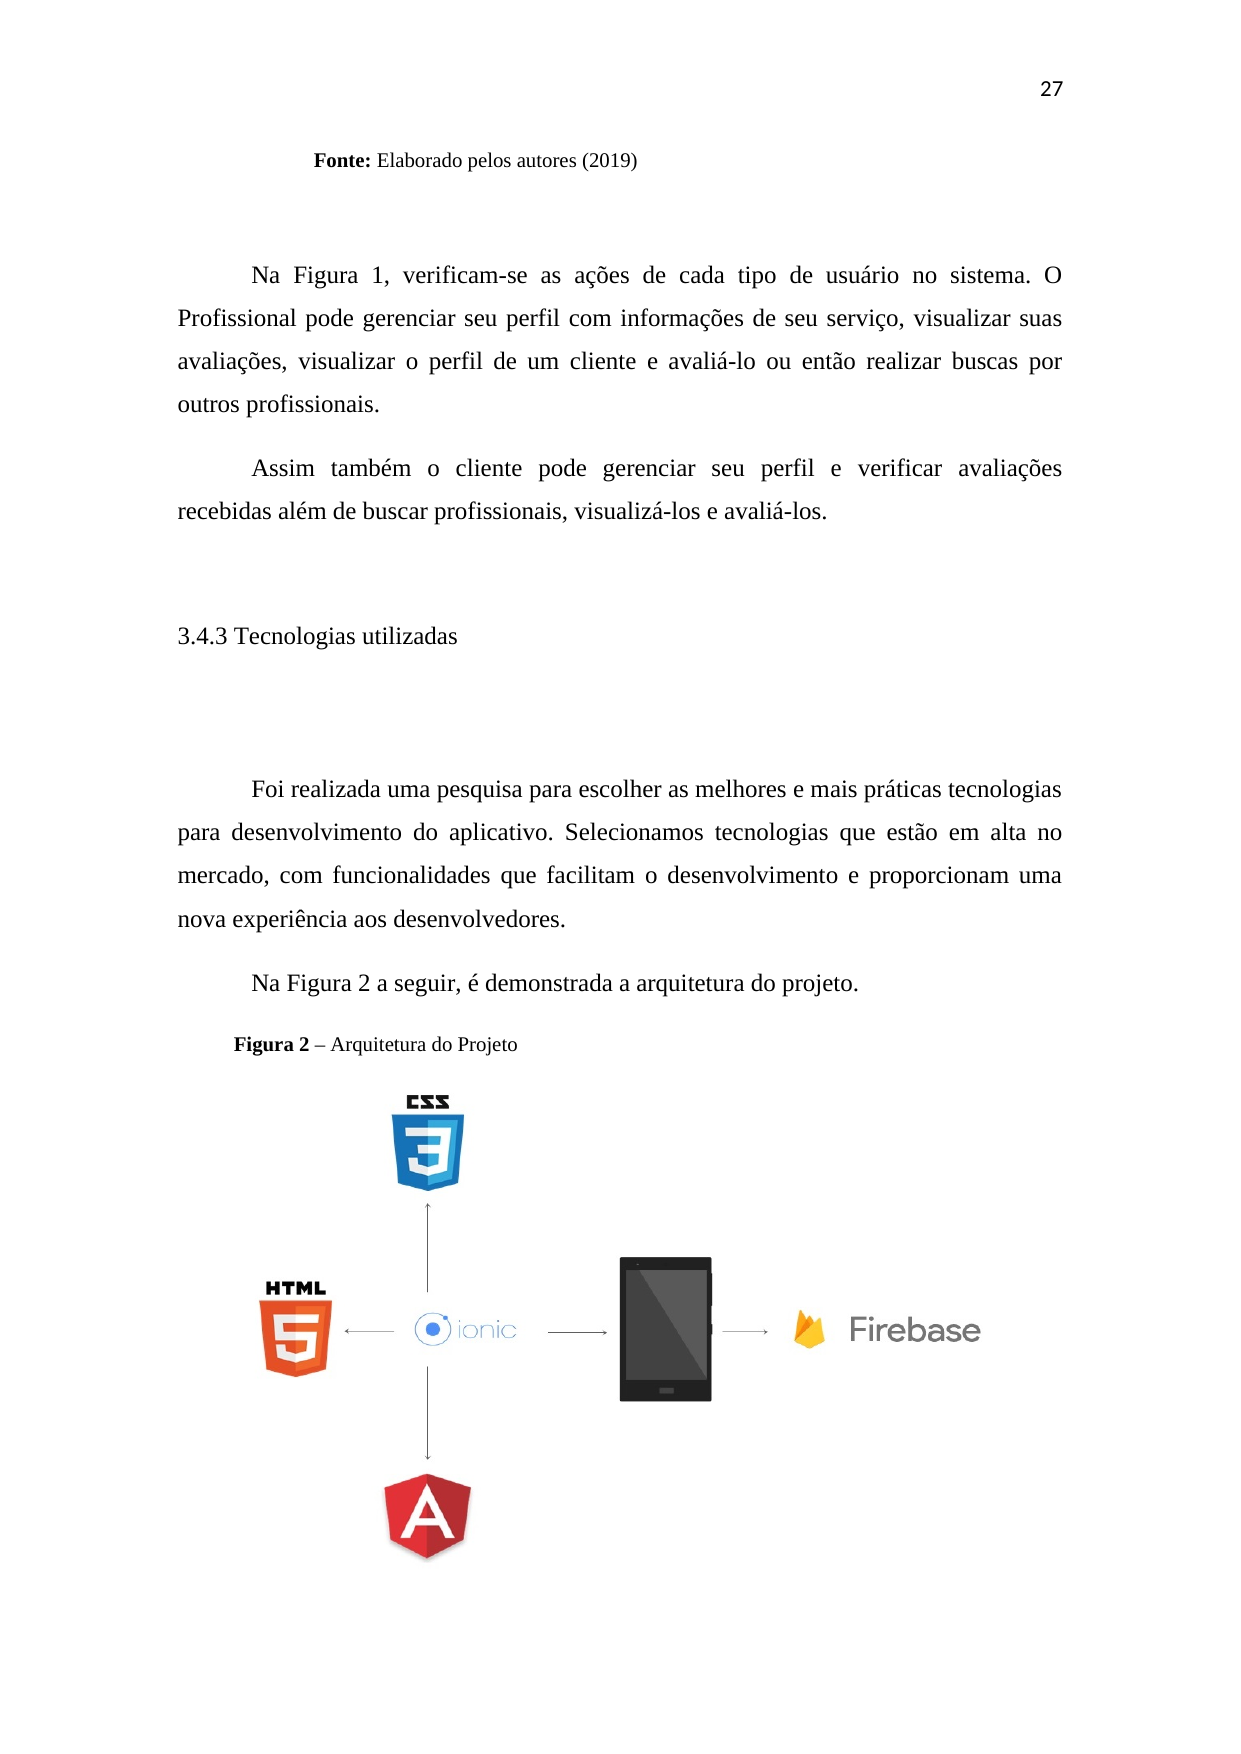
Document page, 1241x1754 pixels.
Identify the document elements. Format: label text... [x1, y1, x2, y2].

text Assim também o cliente pode gerenciar seu perfil e verificar avaliações recebidas além de buscar profissionais, visualizá-los e avaliá-los. [177, 453, 1063, 525]
text Na Figura 1, verificam-se as ações de cada tipo de usuário no sistema. O Profissional pode gerenciar seu perfil com informações de seu serviço, visualizar suas avaliações, visualizar o perfil de um cliente e avaliá-lo ou então realizar buscas por outros profissionais. [177, 260, 1063, 418]
text Fonte: Elaborado pelos autores (2019) [251, 148, 1063, 172]
text Foi realizada uma pesquisa para escolher as melhores e mais práticas tecnologias para desenvolvimento do aplicativo. Selecionamos tecnologias que estão em alta no mercado, com funcionalidades que facilitam o desenvolvimento e proporcionam uma nova experiência aos desenvolvedores. [177, 774, 1063, 932]
text Na Figura 2 a seguir, é demonstrada a arquitetura do projeto. [177, 968, 1063, 996]
subtitle 3.4.3 Tecnologias utilizadas [177, 621, 1063, 649]
text Figura 2 – Arquitetura do Projeto [177, 1032, 1063, 1056]
picture [229, 1080, 1011, 1574]
